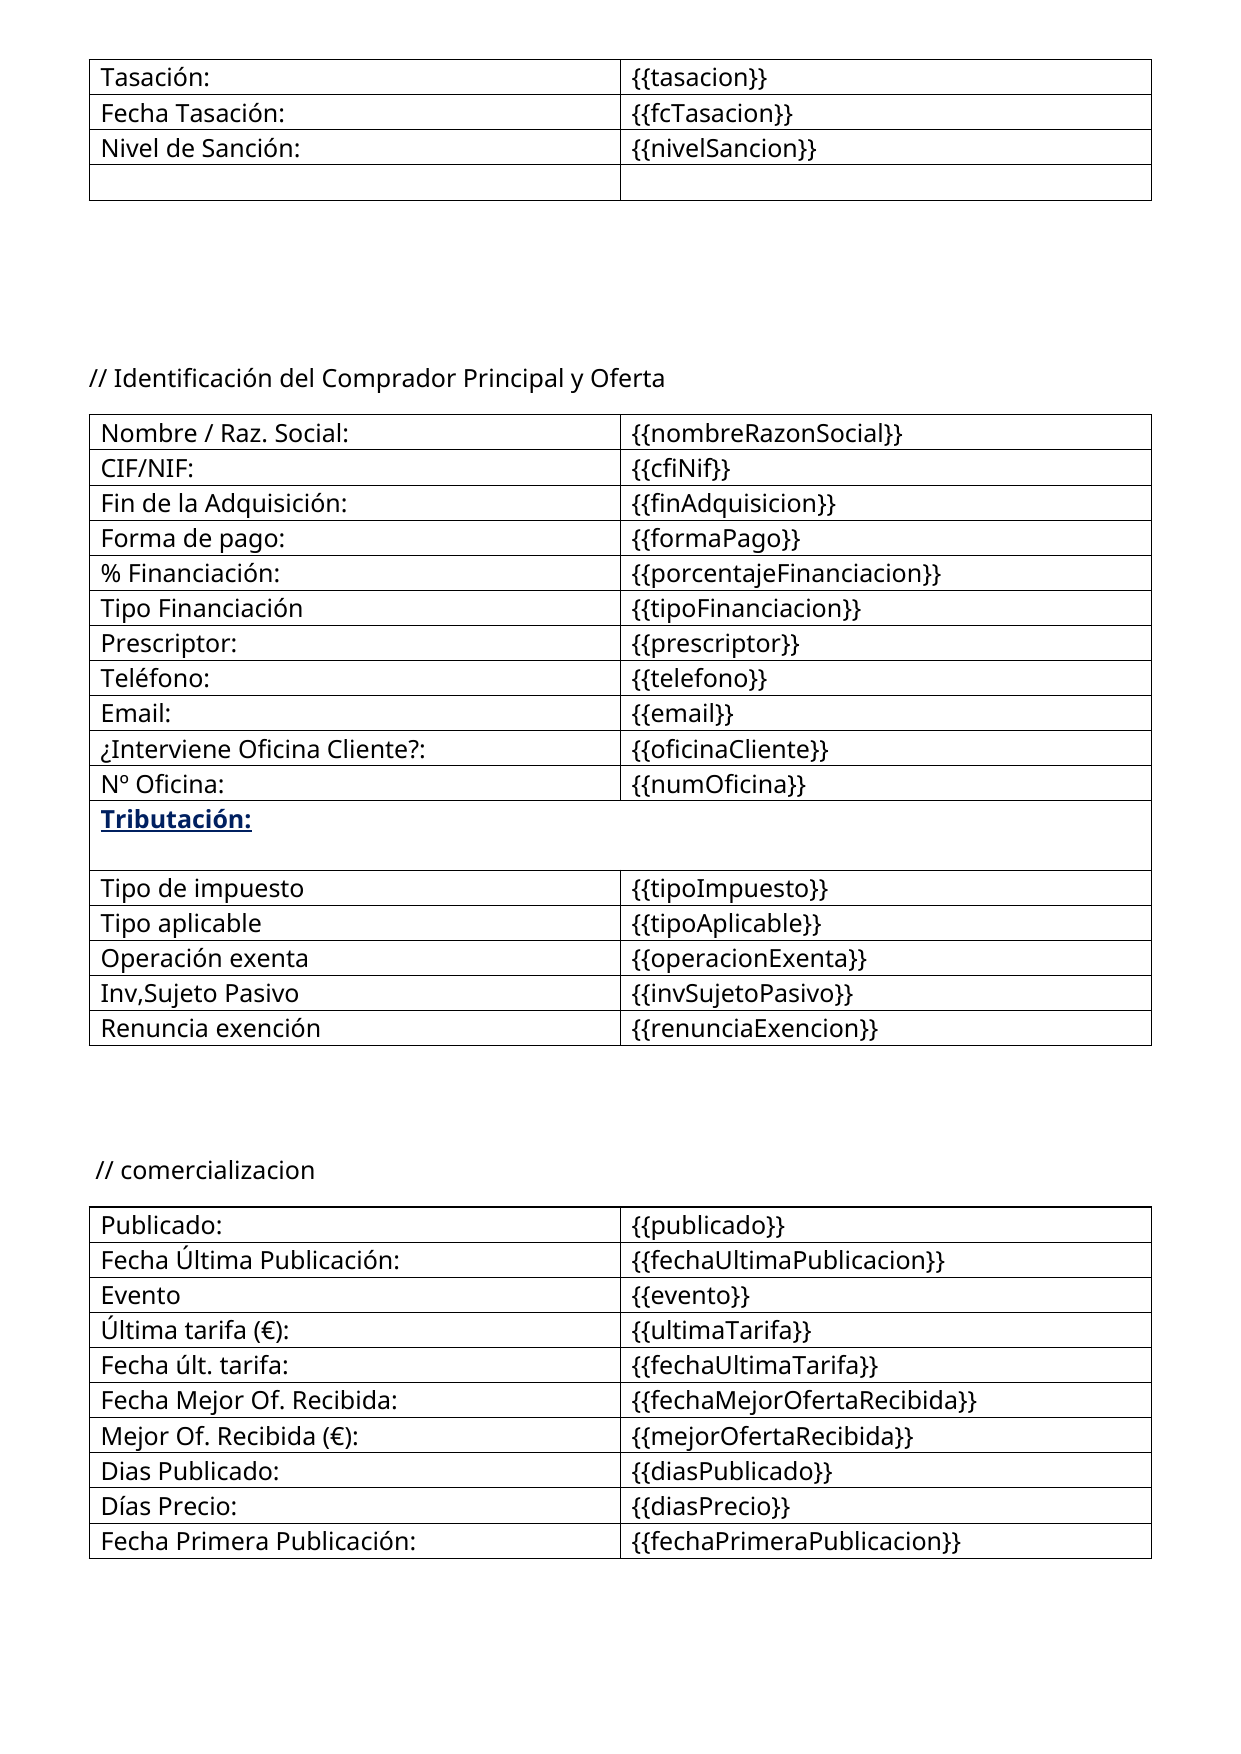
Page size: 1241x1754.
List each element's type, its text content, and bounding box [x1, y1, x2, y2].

table_cell Forma de pago: [90, 521, 620, 555]
table_cell Nivel de Sanción: [90, 130, 620, 164]
table_cell Dias Publicado: [90, 1453, 620, 1487]
table_cell Fecha Última Publicación: [90, 1243, 620, 1277]
table_cell {{renunciaExencion}} [621, 1011, 1151, 1045]
table_cell {{tipoAplicable}} [621, 906, 1151, 940]
table_cell {{email}} [621, 696, 1151, 730]
table_cell Renuncia exención [90, 1011, 620, 1045]
table_cell Mejor Of. Recibida (€): [90, 1418, 620, 1452]
table_cell {{fechaUltimaTarifa}} [621, 1348, 1151, 1382]
table_cell ¿Interviene Oficina Cliente?: [90, 731, 620, 765]
table_cell {{ultimaTarifa}} [621, 1313, 1151, 1347]
table_cell {{diasPublicado}} [621, 1453, 1151, 1487]
table_cell Inv,Sujeto Pasivo [90, 976, 620, 1010]
table_cell {{fechaPrimeraPublicacion}} [621, 1524, 1151, 1557]
table_cell {{fcTasacion}} [621, 95, 1151, 129]
table_cell {{tipoImpuesto}} [621, 871, 1151, 905]
table_header {{publicado}} [621, 1208, 1151, 1242]
text // comercializacion [89, 1153, 1152, 1187]
table_cell Evento [90, 1278, 620, 1312]
table_cell Fecha últ. tarifa: [90, 1348, 620, 1382]
table_cell Tipo de impuesto [90, 871, 620, 905]
table_cell Nº Oficina: [90, 766, 620, 800]
table_cell {{formaPago}} [621, 521, 1151, 555]
table_cell Días Precio: [90, 1488, 620, 1522]
table_cell {{prescriptor}} [621, 626, 1151, 660]
table_cell {{finAdquisicion}} [621, 486, 1151, 519]
table_cell {{operacionExenta}} [621, 941, 1151, 975]
table_cell Última tarifa (€): [90, 1313, 620, 1347]
table_cell Email: [90, 696, 620, 730]
table_header Nombre / Raz. Social: [90, 415, 620, 449]
table_cell {{tipoFinanciacion}} [621, 591, 1151, 625]
table_cell Tipo aplicable [90, 906, 620, 940]
table_cell {{mejorOfertaRecibida}} [621, 1418, 1151, 1452]
table_cell {{telefono}} [621, 661, 1151, 695]
table_cell Operación exenta [90, 941, 620, 975]
table_cell Fin de la Adquisición: [90, 486, 620, 519]
table_cell {{nivelSancion}} [621, 130, 1151, 164]
table_cell % Financiación: [90, 556, 620, 590]
table_cell {{diasPrecio}} [621, 1488, 1151, 1522]
table_cell {{fechaMejorOfertaRecibida}} [621, 1383, 1151, 1417]
table_cell {{fechaUltimaPublicacion}} [621, 1243, 1151, 1277]
table_header {{nombreRazonSocial}} [621, 415, 1151, 449]
table_cell Tributación: [90, 801, 1151, 869]
table_cell {{oficinaCliente}} [621, 731, 1151, 765]
table_cell Teléfono: [90, 661, 620, 695]
table_cell Fecha Primera Publicación: [90, 1524, 620, 1557]
table_cell {{porcentajeFinanciacion}} [621, 556, 1151, 590]
table_cell {{cfiNif}} [621, 450, 1151, 484]
table_cell CIF/NIF: [90, 450, 620, 484]
table_cell Tipo Financiación [90, 591, 620, 625]
table_cell {{numOficina}} [621, 766, 1151, 800]
text // Identificación del Comprador Principal y Oferta [89, 361, 1152, 395]
table_header Publicado: [90, 1208, 620, 1242]
table_cell {{tasacion}} [621, 60, 1151, 94]
table_cell Fecha Mejor Of. Recibida: [90, 1383, 620, 1417]
table_cell Prescriptor: [90, 626, 620, 660]
table_cell Fecha Tasación: [90, 95, 620, 129]
table_cell {{invSujetoPasivo}} [621, 976, 1151, 1010]
table_cell {{evento}} [621, 1278, 1151, 1312]
table_cell [90, 165, 620, 199]
table_cell Tasación: [90, 60, 620, 94]
table_cell [621, 165, 1151, 199]
